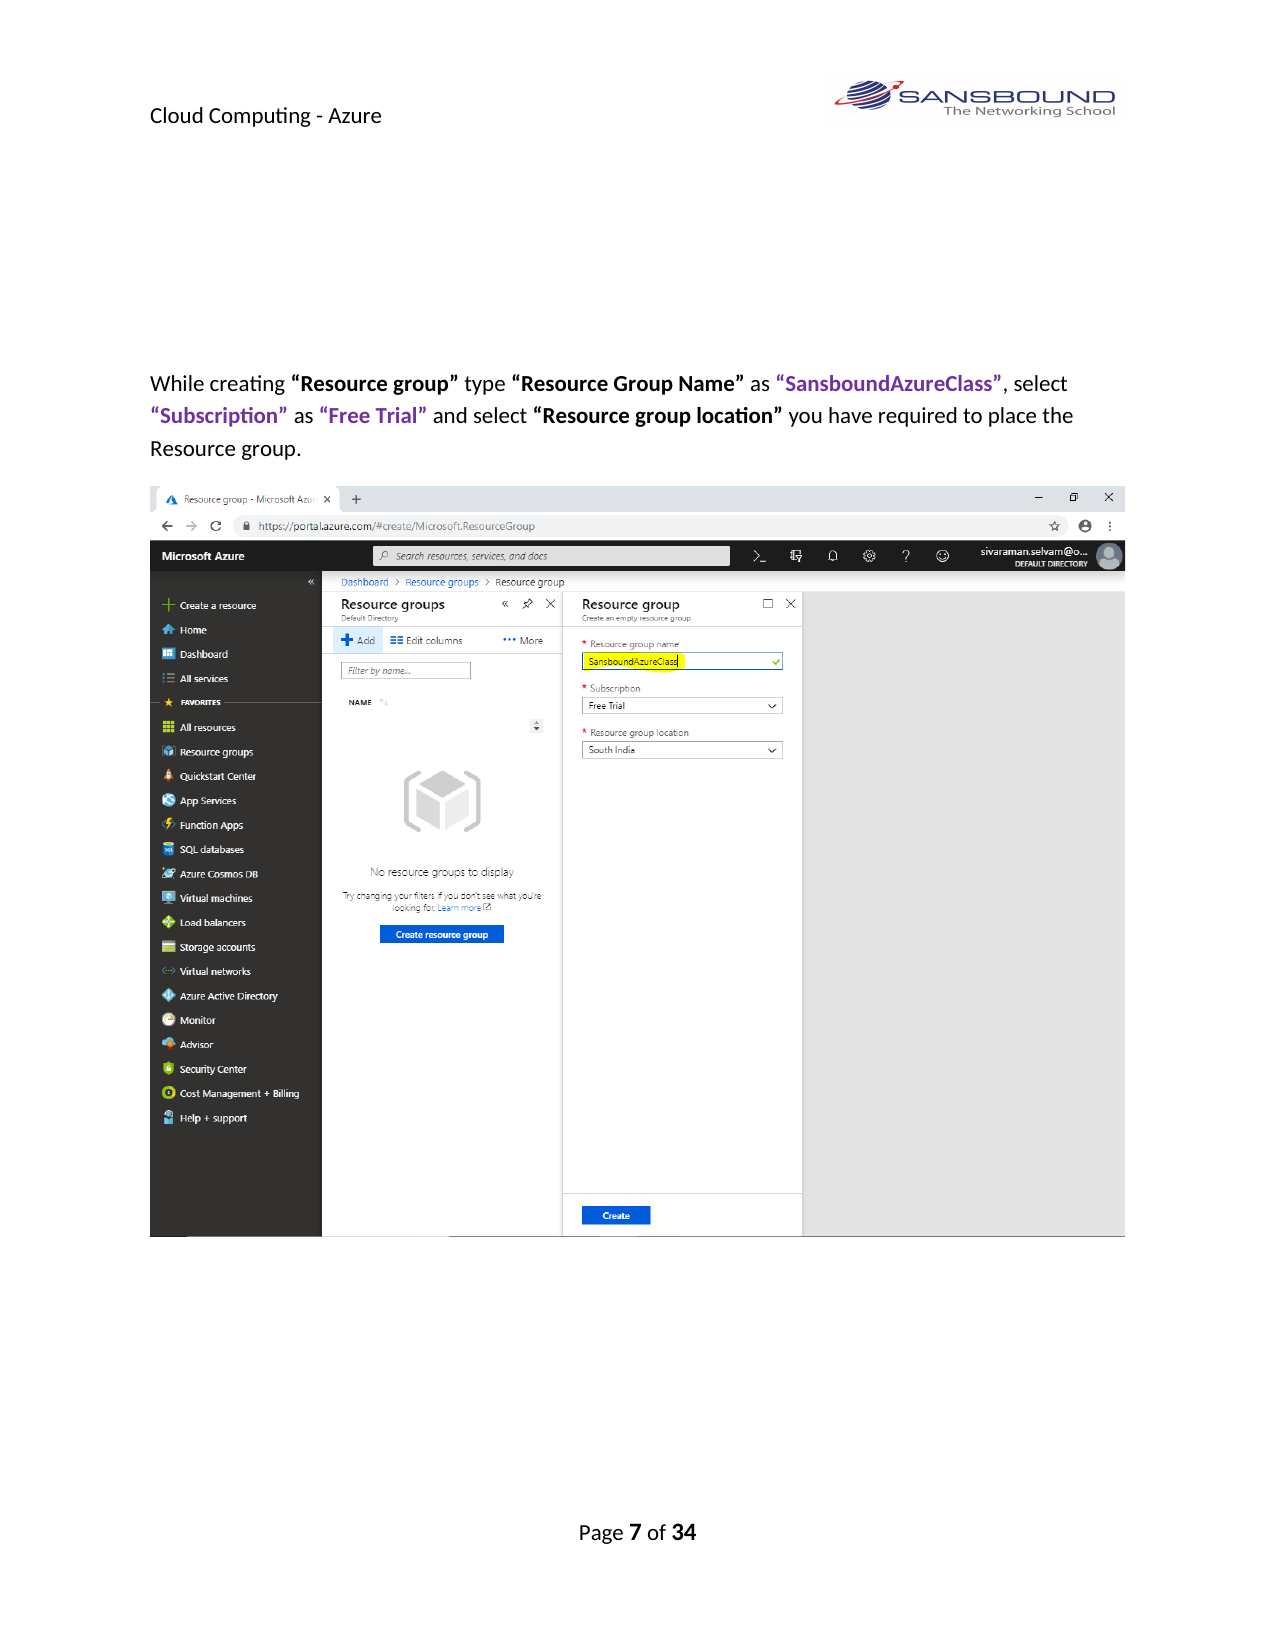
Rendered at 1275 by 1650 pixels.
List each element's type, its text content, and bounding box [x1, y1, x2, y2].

text While creating “Resource group” type “Resource Group Name” as “SansboundAzureClass”, select “Subscription” as “Free Trial” and select “Resource group location” you have required to place the Resource group. [150, 369, 1125, 462]
picture [823, 75, 1125, 124]
picture [150, 486, 1125, 1237]
